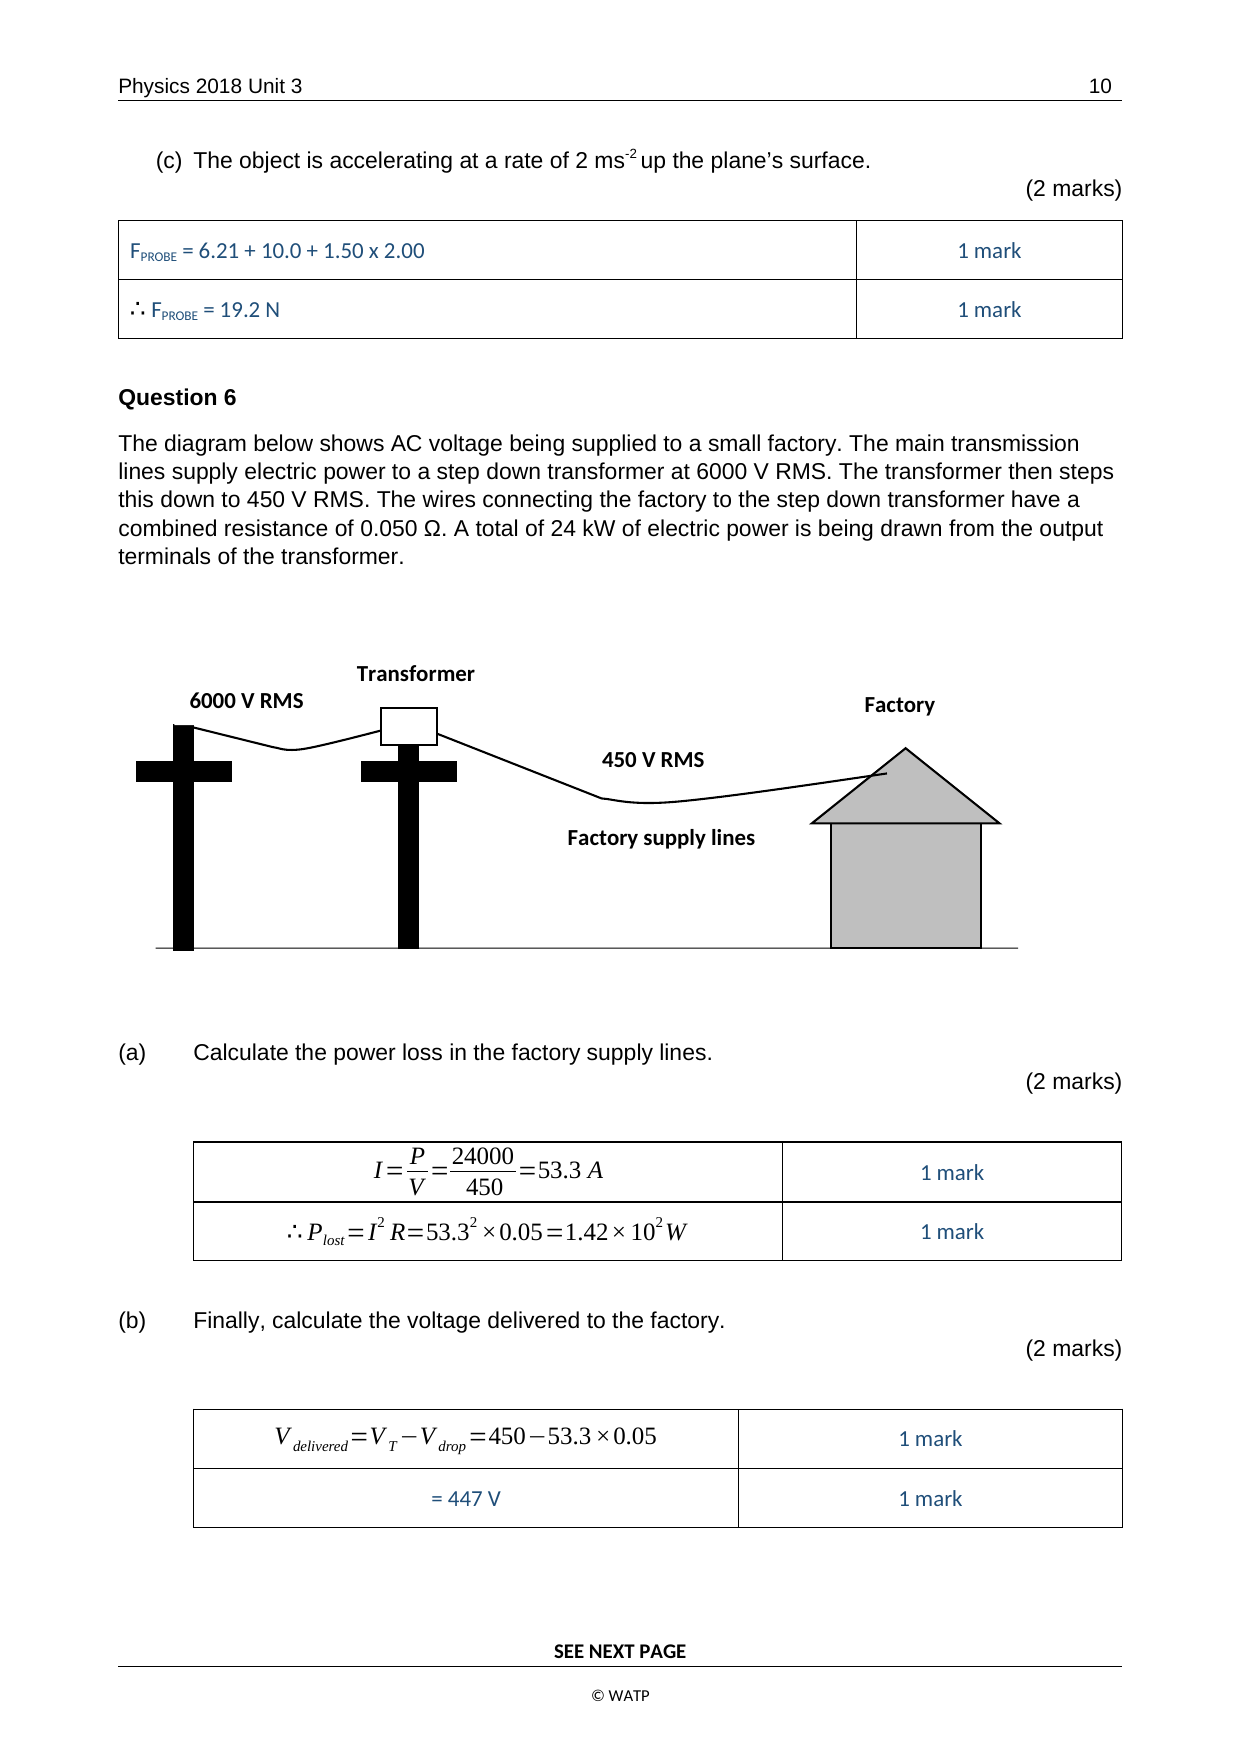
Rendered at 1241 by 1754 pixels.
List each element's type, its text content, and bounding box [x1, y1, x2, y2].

table_cell 1 mark [857, 280, 1122, 338]
table_header 1 mark [739, 1410, 1122, 1468]
table_cell 1 mark [739, 1469, 1122, 1527]
table_cell = 447 V [194, 1469, 738, 1527]
list The object is accelerating at a rate of 2 ms-2 up the plane’s surface. [156, 147, 1122, 173]
list (2 marks) [193, 1335, 1122, 1361]
table_header [194, 1143, 782, 1201]
table_cell [194, 1203, 782, 1260]
list Finally, calculate the voltage delivered to the factory. [118, 1307, 1122, 1333]
table_header 1 mark [857, 221, 1122, 279]
text The diagram below shows AC voltage being supplied to a small factory. The main transmission lines supply electric power to a step down transformer at 6000 V RMS. The transformer then steps this down to 450 V RMS. The wires connecting the factory to the step down transformer have a combined resistance of 0.050 Ω. A total of 24 kW of electric power is being drawn from the output terminals of the transformer. [118, 429, 1122, 569]
table_cell FPROBE = 19.2 N [119, 280, 856, 338]
list Calculate the power loss in the factory supply lines. [118, 1039, 1122, 1066]
table_cell 1 mark [783, 1203, 1121, 1260]
table_header [194, 1410, 738, 1468]
table_header 1 mark [783, 1143, 1121, 1201]
list (2 marks) [193, 1068, 1122, 1094]
table_header FPROBE = 6.21 + 10.0 + 1.50 x 2.00 [119, 221, 856, 279]
list (2 marks) [193, 175, 1122, 201]
text Question 6 [118, 384, 1122, 411]
